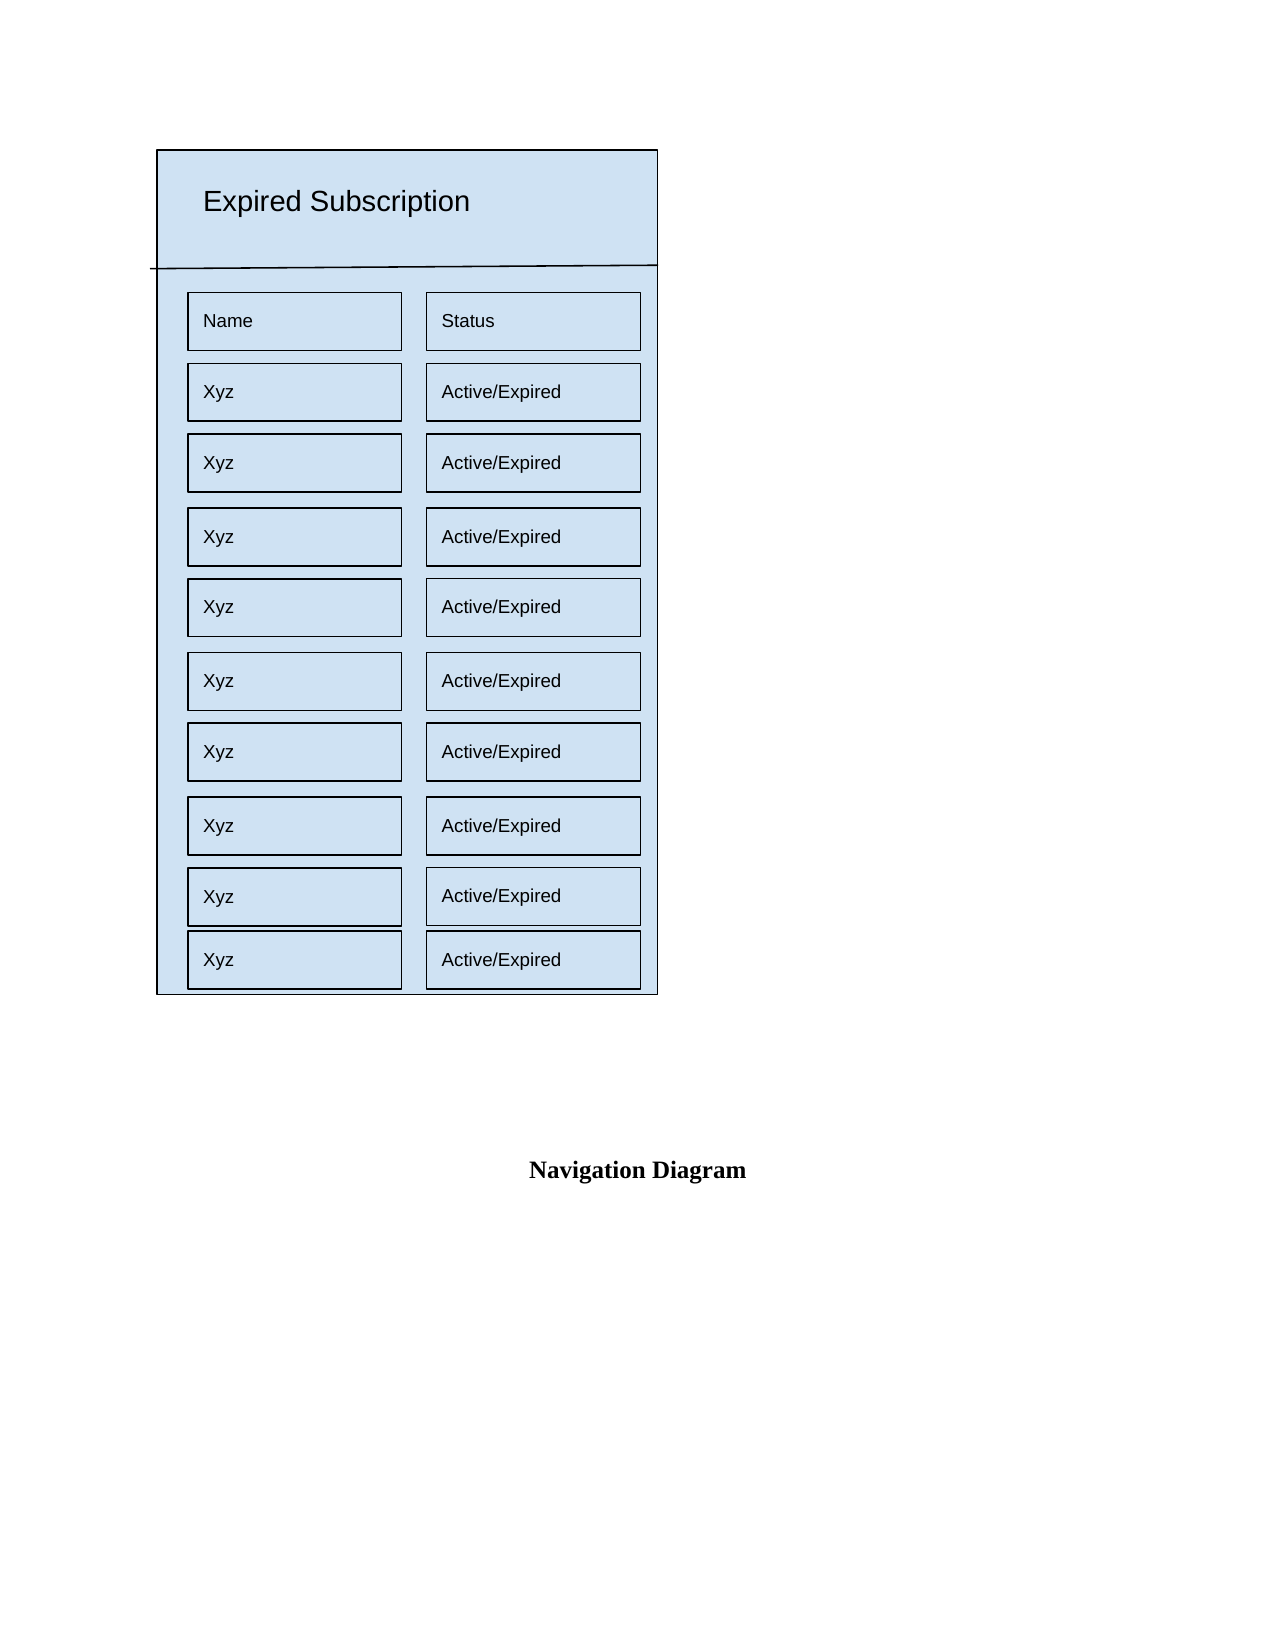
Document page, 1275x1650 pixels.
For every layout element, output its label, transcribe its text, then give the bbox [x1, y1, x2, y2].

text Navigation Diagram [150, 1156, 1125, 1184]
